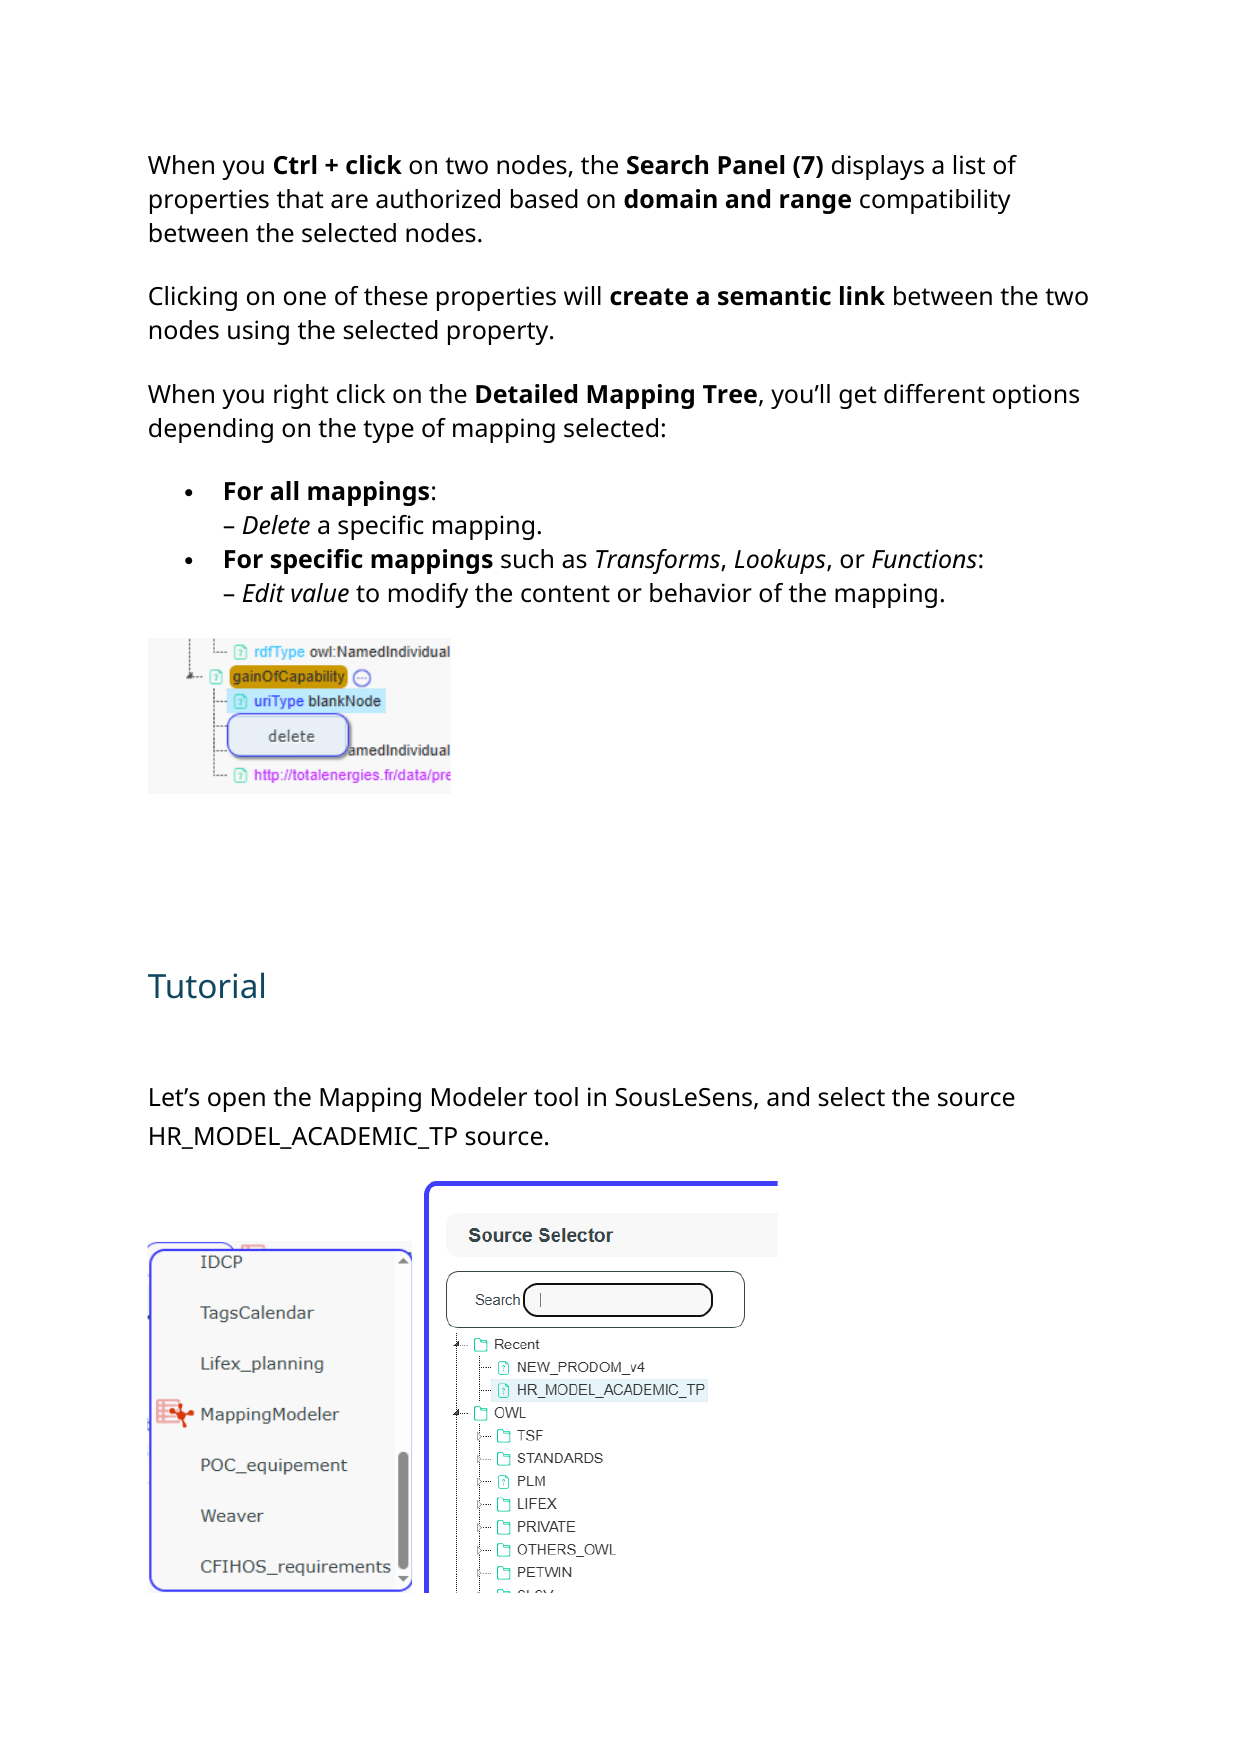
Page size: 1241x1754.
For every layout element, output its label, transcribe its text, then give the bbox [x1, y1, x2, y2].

picture [147, 638, 451, 794]
picture [147, 1175, 778, 1593]
text Let’s open the Mapping Modeler tool in SousLeSens, and select the source HR_MODEL_ACADEMIC_TP source. [148, 1079, 1093, 1153]
text When you Ctrl + click on two nodes, the Search Panel (7) displays a list of properties that are authorized based on domain and range compatibility between the selected nodes. [148, 148, 1093, 250]
text When you right click on the Detailed Mapping Tree, you’ll get different options depending on the type of mapping selected: [148, 376, 1093, 444]
list For specific mappings such as Transforms, Lookups, or Functions: – Edit value to modify the content or behavior of the mapping. [185, 542, 1093, 610]
list For all mappings: – Delete a specific mapping. [185, 473, 1093, 542]
subtitle Tutorial [148, 963, 1093, 1008]
text Clicking on one of these properties will create a semantic link between the two nodes using the selected property. [148, 279, 1093, 347]
